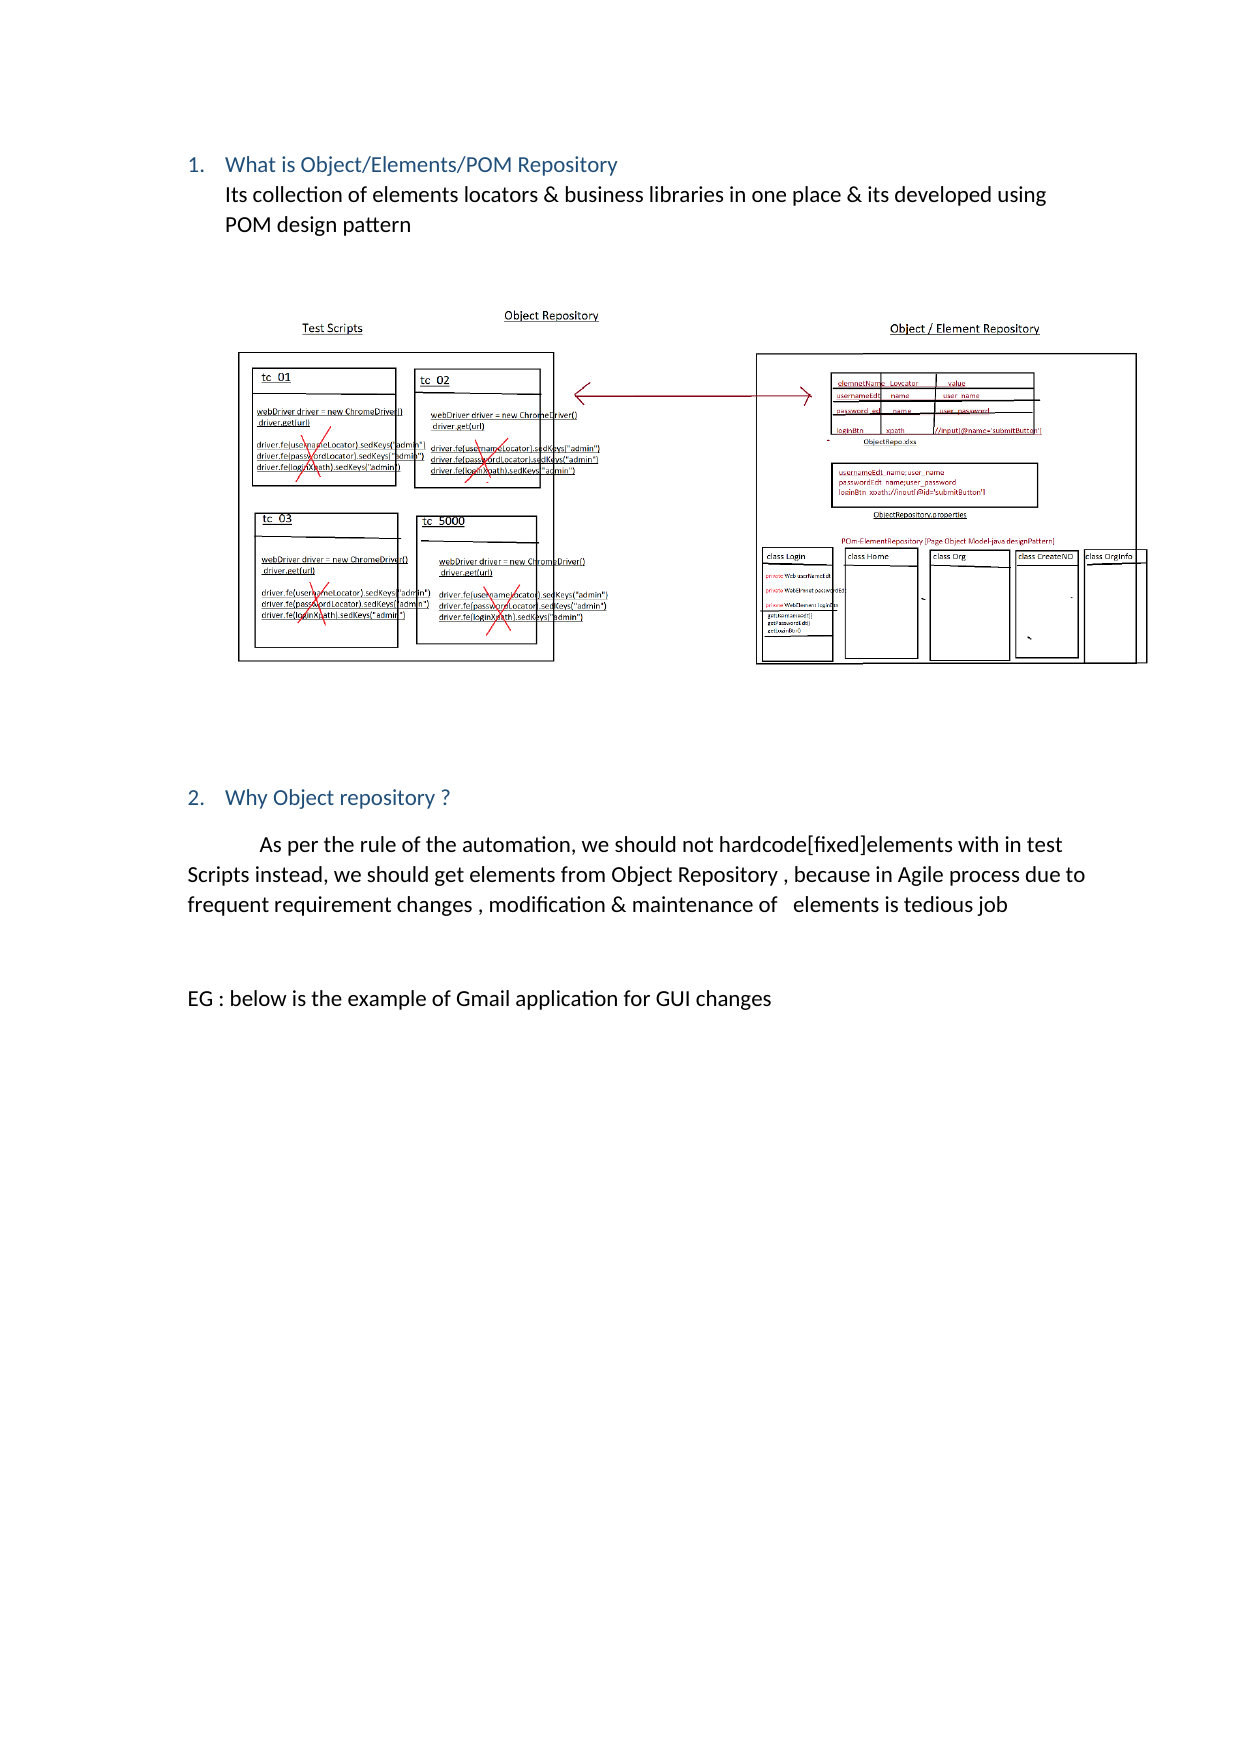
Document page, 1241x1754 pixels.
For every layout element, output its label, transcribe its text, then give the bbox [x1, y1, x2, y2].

list What is Object/Elements/POM Repository [187, 150, 1090, 178]
picture [225, 301, 1165, 691]
text As per the rule of the automation, we should not hardcode[fixed]elements with in test Scripts instead, we should get elements from Object Repository , because in Agile process due to frequent requirement changes , modification & maintenance of elements is tedious job [187, 830, 1090, 918]
list Why Object repository ? [187, 783, 1090, 811]
list Its collection of elements locators & business libraries in one place & its developed using POM design pattern [225, 180, 1090, 238]
text EG : below is the example of Gmail application for GUI changes [187, 984, 1090, 1012]
